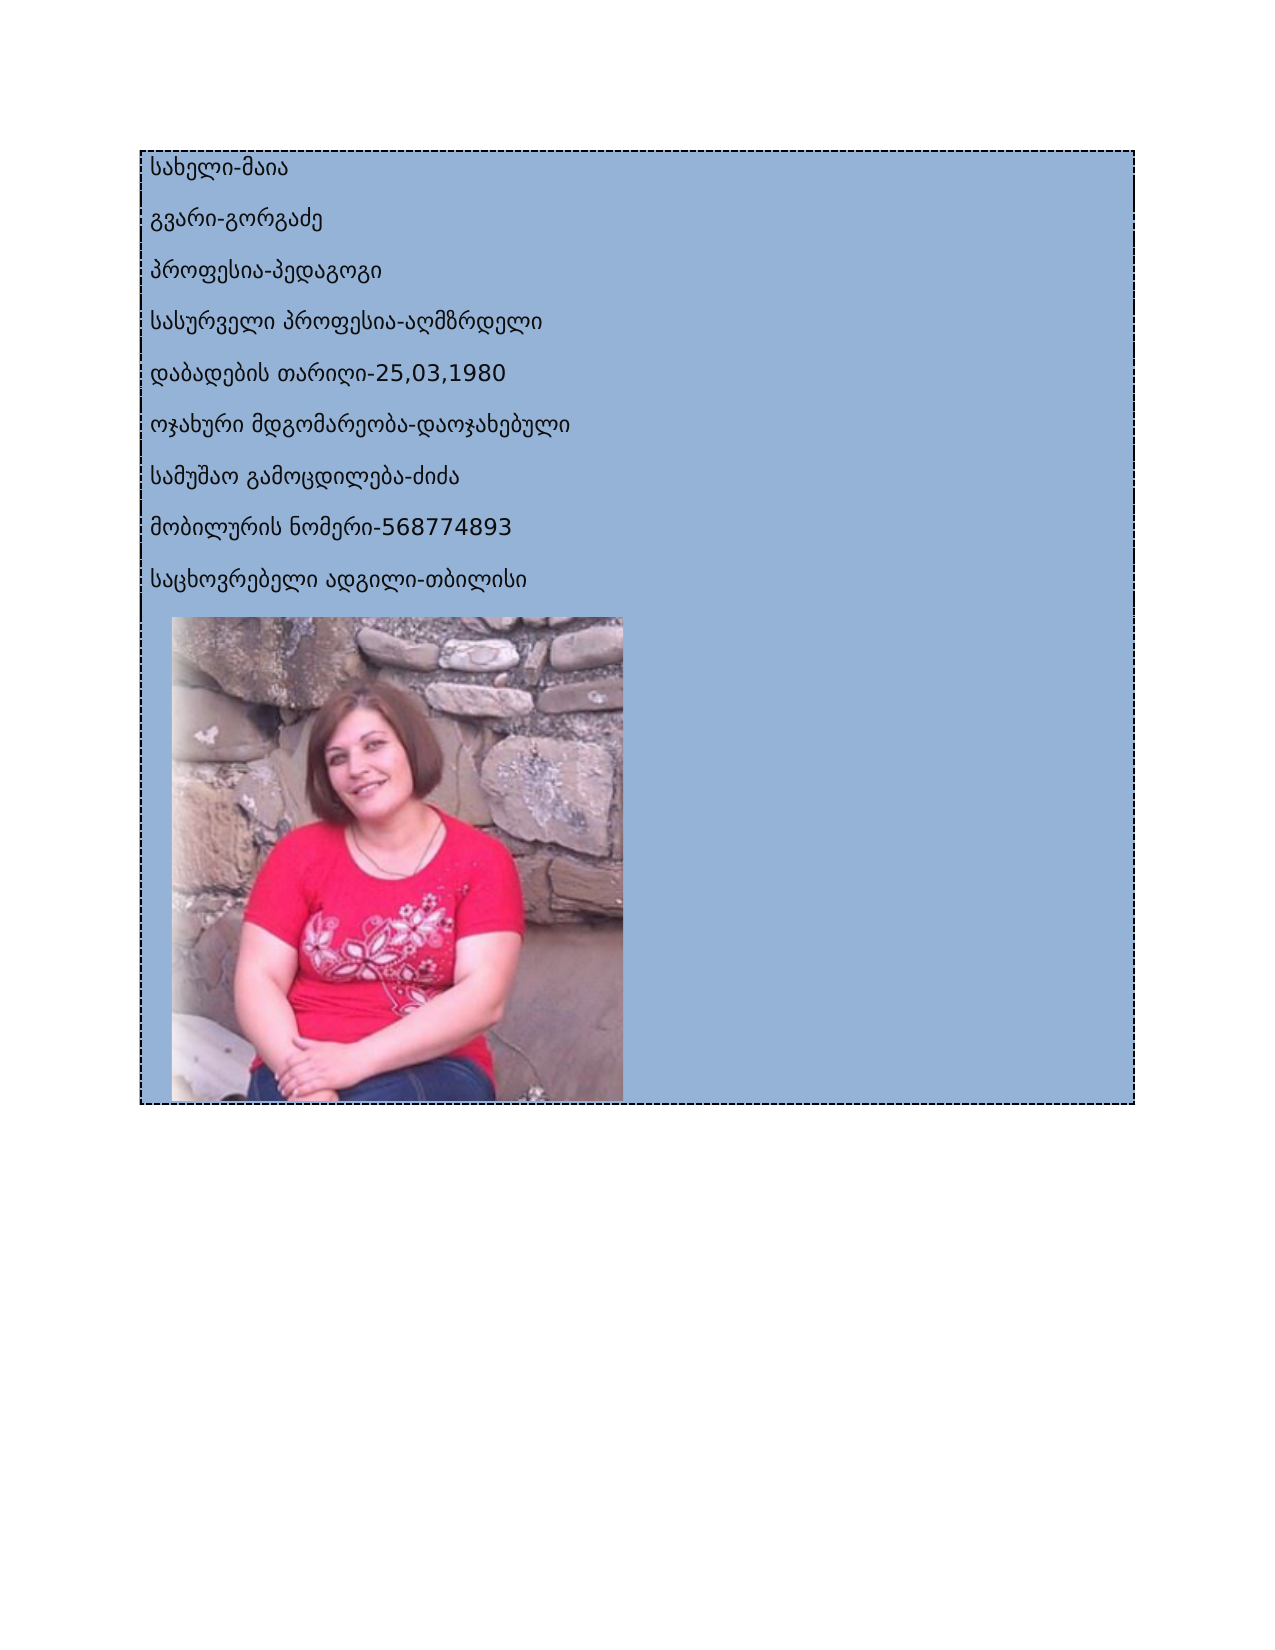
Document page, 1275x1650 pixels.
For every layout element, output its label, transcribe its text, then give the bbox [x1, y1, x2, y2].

text სასურველი პროფესია-აღმზრდელი [139, 304, 1135, 335]
picture [171, 617, 624, 1101]
text სახელი-მაია [139, 150, 1135, 181]
text მობილურის ნომერი-568774893 [139, 510, 1135, 541]
text დაბადების თარიღი-25,03,1980 [139, 356, 1135, 387]
text საცხოვრებელი ადგილი-თბილისი [139, 562, 1135, 592]
text ოჯახური მდგომარეობა-დაოჯახებული [139, 407, 1135, 438]
text პროფესია-პედაგოგი [139, 253, 1135, 284]
text გვარი-გორგაძე [139, 201, 1135, 232]
text სამუშაო გამოცდილება-ძიძა [139, 459, 1135, 489]
